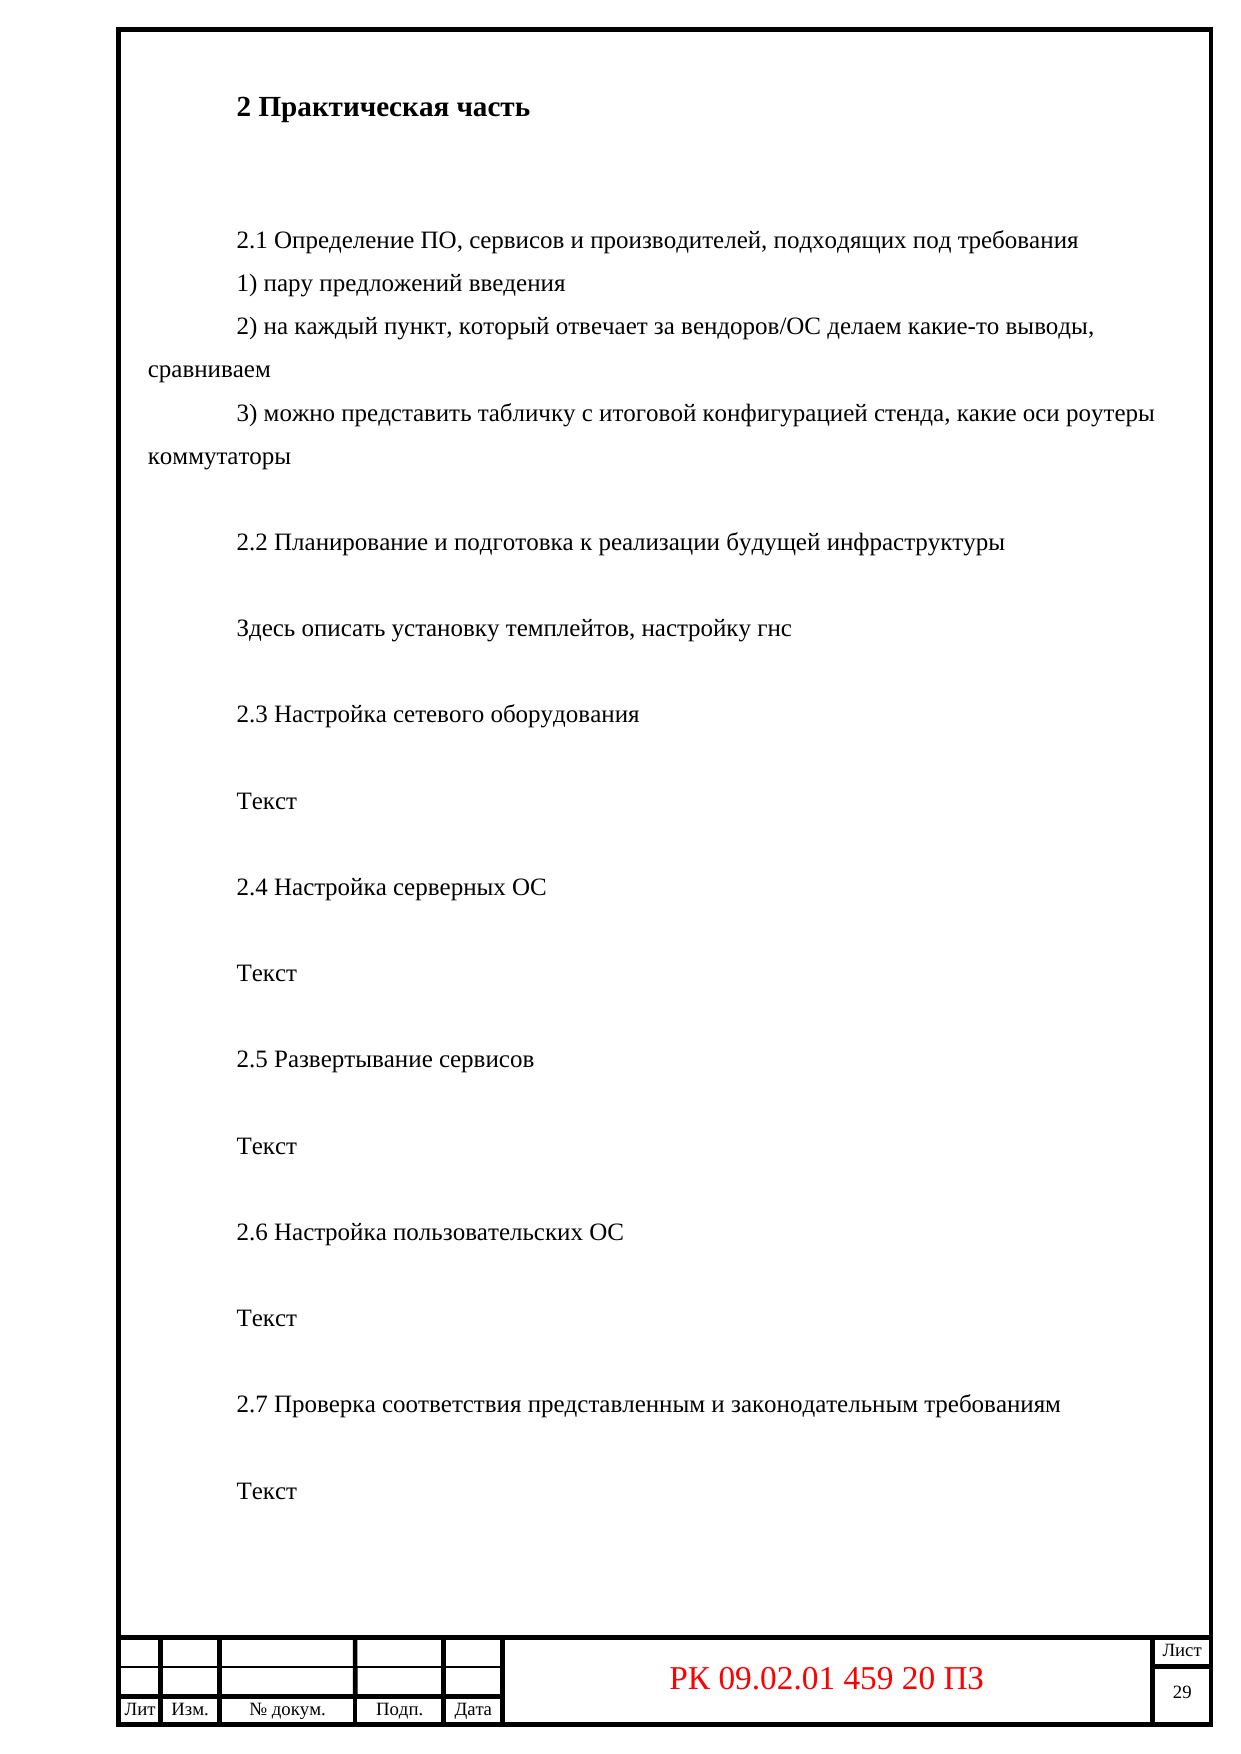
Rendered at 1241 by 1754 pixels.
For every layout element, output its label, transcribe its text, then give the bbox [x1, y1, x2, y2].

text 3) можно представить табличку с итоговой конфигурацией стенда, какие оси роутеры коммутаторы [148, 398, 1181, 469]
subtitle 2.1 Определение ПО, сервисов и производителей, подходящих под требования [148, 225, 1181, 254]
text Текст [148, 1131, 1181, 1159]
subtitle 2.3 Настройка сетевого оборудования [148, 699, 1181, 728]
subtitle 2.6 Настройка пользовательских ОС [148, 1217, 1181, 1246]
subtitle 2.2 Планирование и подготовка к реализации будущей инфраструктуры [148, 527, 1181, 556]
subtitle 2.5 Развертывание сервисов [148, 1044, 1181, 1073]
subtitle 2.4 Настройка серверных ОС [148, 872, 1181, 901]
text Текст [148, 786, 1181, 814]
text 1) пару предложений введения [148, 268, 1181, 297]
text Здесь описать установку темплейтов, настройку гнс [148, 613, 1181, 642]
text Текст [148, 958, 1181, 987]
subtitle 2 Практическая часть [148, 89, 1181, 122]
text Текст [148, 1476, 1181, 1504]
text Текст [148, 1303, 1181, 1332]
subtitle 2.7 Проверка соответствия представленным и законодательным требованиям [148, 1389, 1181, 1418]
text 2) на каждый пункт, который отвечает за вендоров/ОС делаем какие-то выводы, сравниваем [148, 311, 1181, 383]
